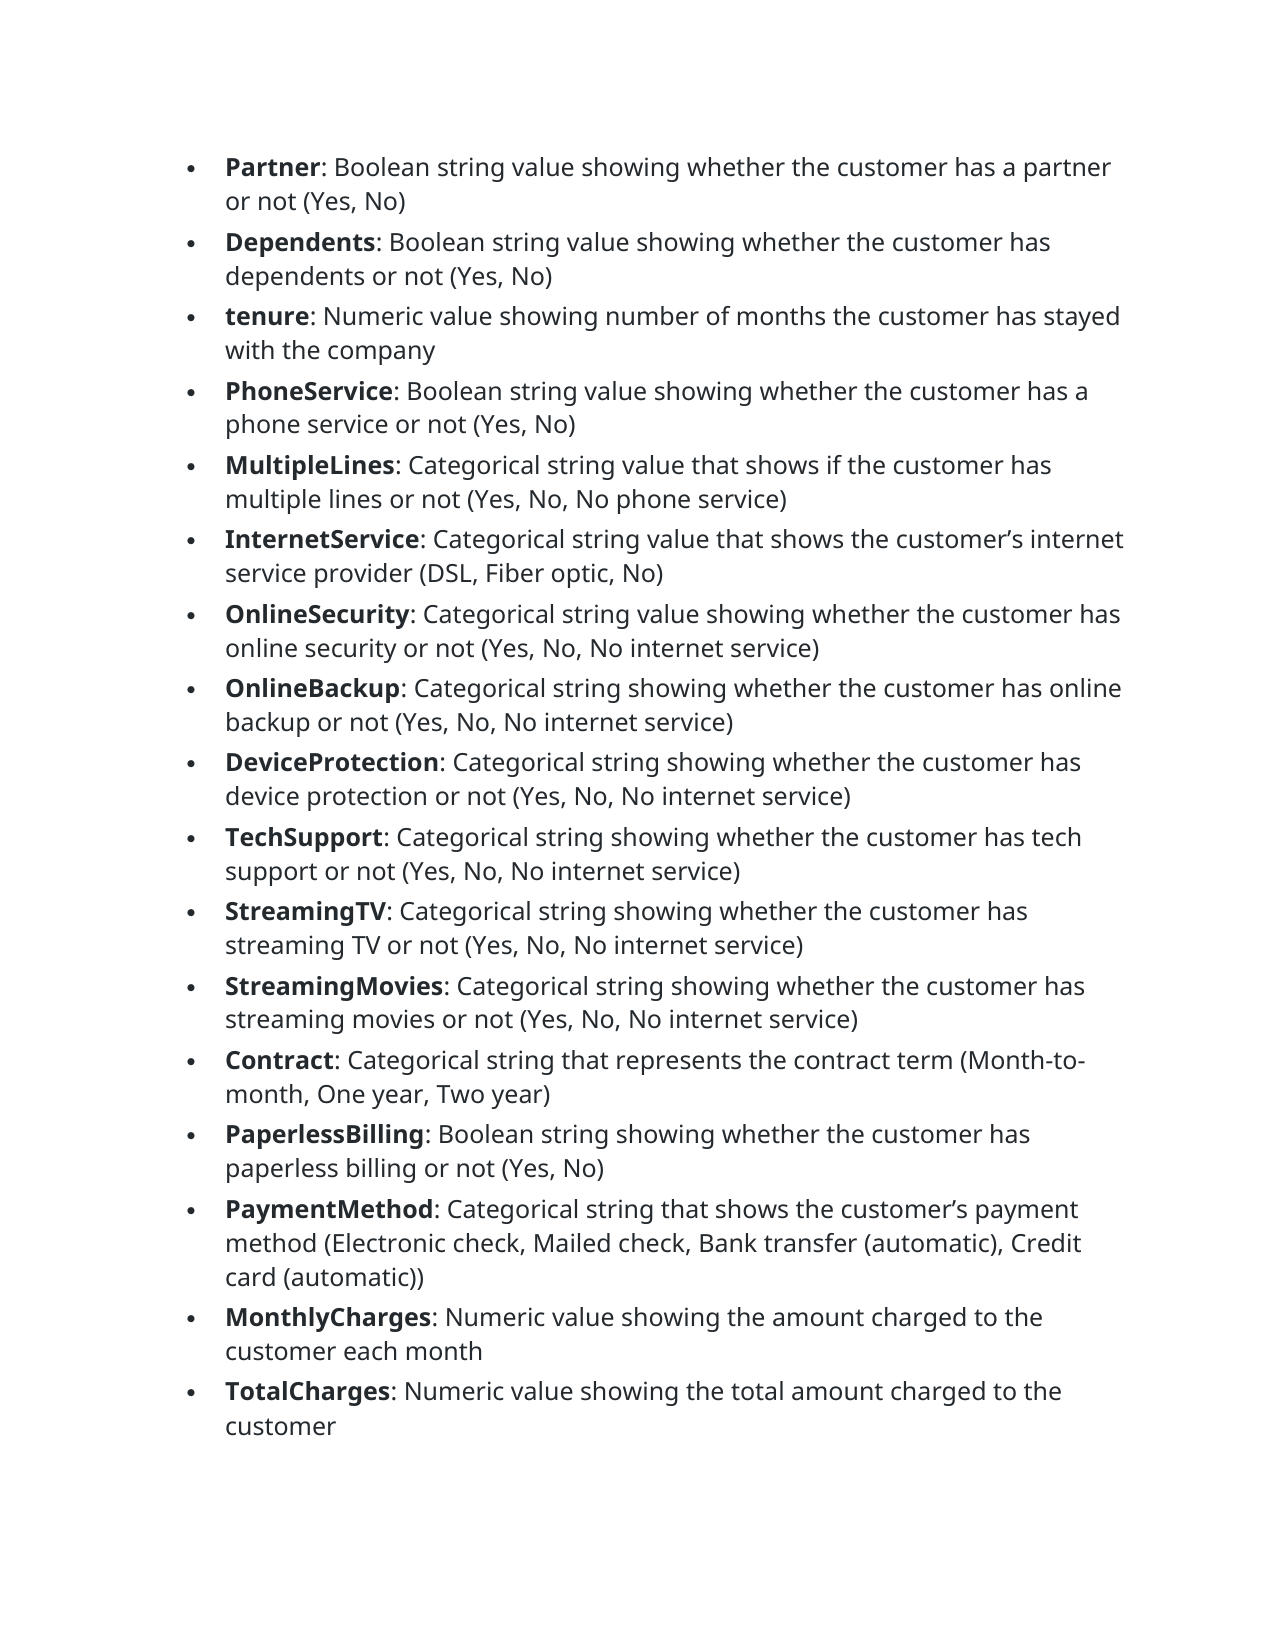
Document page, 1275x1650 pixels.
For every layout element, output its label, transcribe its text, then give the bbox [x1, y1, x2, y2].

list PaperlessBilling: Boolean string showing whether the customer has paperless billing or not (Yes, No) [187, 1117, 1125, 1185]
list StreamingTV: Categorical string showing whether the customer has streaming TV or not (Yes, No, No internet service) [187, 894, 1125, 962]
list TechSupport: Categorical string showing whether the customer has tech support or not (Yes, No, No internet service) [187, 819, 1125, 887]
list PhoneService: Boolean string value showing whether the customer has a phone service or not (Yes, No) [187, 373, 1125, 441]
list MultipleLines: Categorical string value that shows if the customer has multiple lines or not (Yes, No, No phone service) [187, 447, 1125, 516]
list TotalCharges: Numeric value showing the total amount charged to the customer [187, 1374, 1125, 1442]
list tenure: Numeric value showing number of months the customer has stayed with the company [187, 299, 1125, 367]
list Dependents: Boolean string value showing whether the customer has dependents or not (Yes, No) [187, 224, 1125, 292]
list DeviceProtection: Categorical string showing whether the customer has device protection or not (Yes, No, No internet service) [187, 745, 1125, 813]
list OnlineBackup: Categorical string showing whether the customer has online backup or not (Yes, No, No internet service) [187, 671, 1125, 739]
list StreamingMovies: Categorical string showing whether the customer has streaming movies or not (Yes, No, No internet service) [187, 968, 1125, 1036]
list OnlineSecurity: Categorical string value showing whether the customer has online security or not (Yes, No, No internet service) [187, 596, 1125, 664]
list PaymentMethod: Categorical string that shows the customer’s payment method (Electronic check, Mailed check, Bank transfer (automatic), Credit card (automatic)) [187, 1191, 1125, 1293]
list Partner: Boolean string value showing whether the customer has a partner or not (Yes, No) [187, 150, 1125, 218]
list MonthlyCharges: Numeric value showing the amount charged to the customer each month [187, 1300, 1125, 1368]
list Contract: Categorical string that represents the contract term (Month-to-month, One year, Two year) [187, 1042, 1125, 1111]
list InternetService: Categorical string value that shows the customer’s internet service provider (DSL, Fiber optic, No) [187, 522, 1125, 590]
